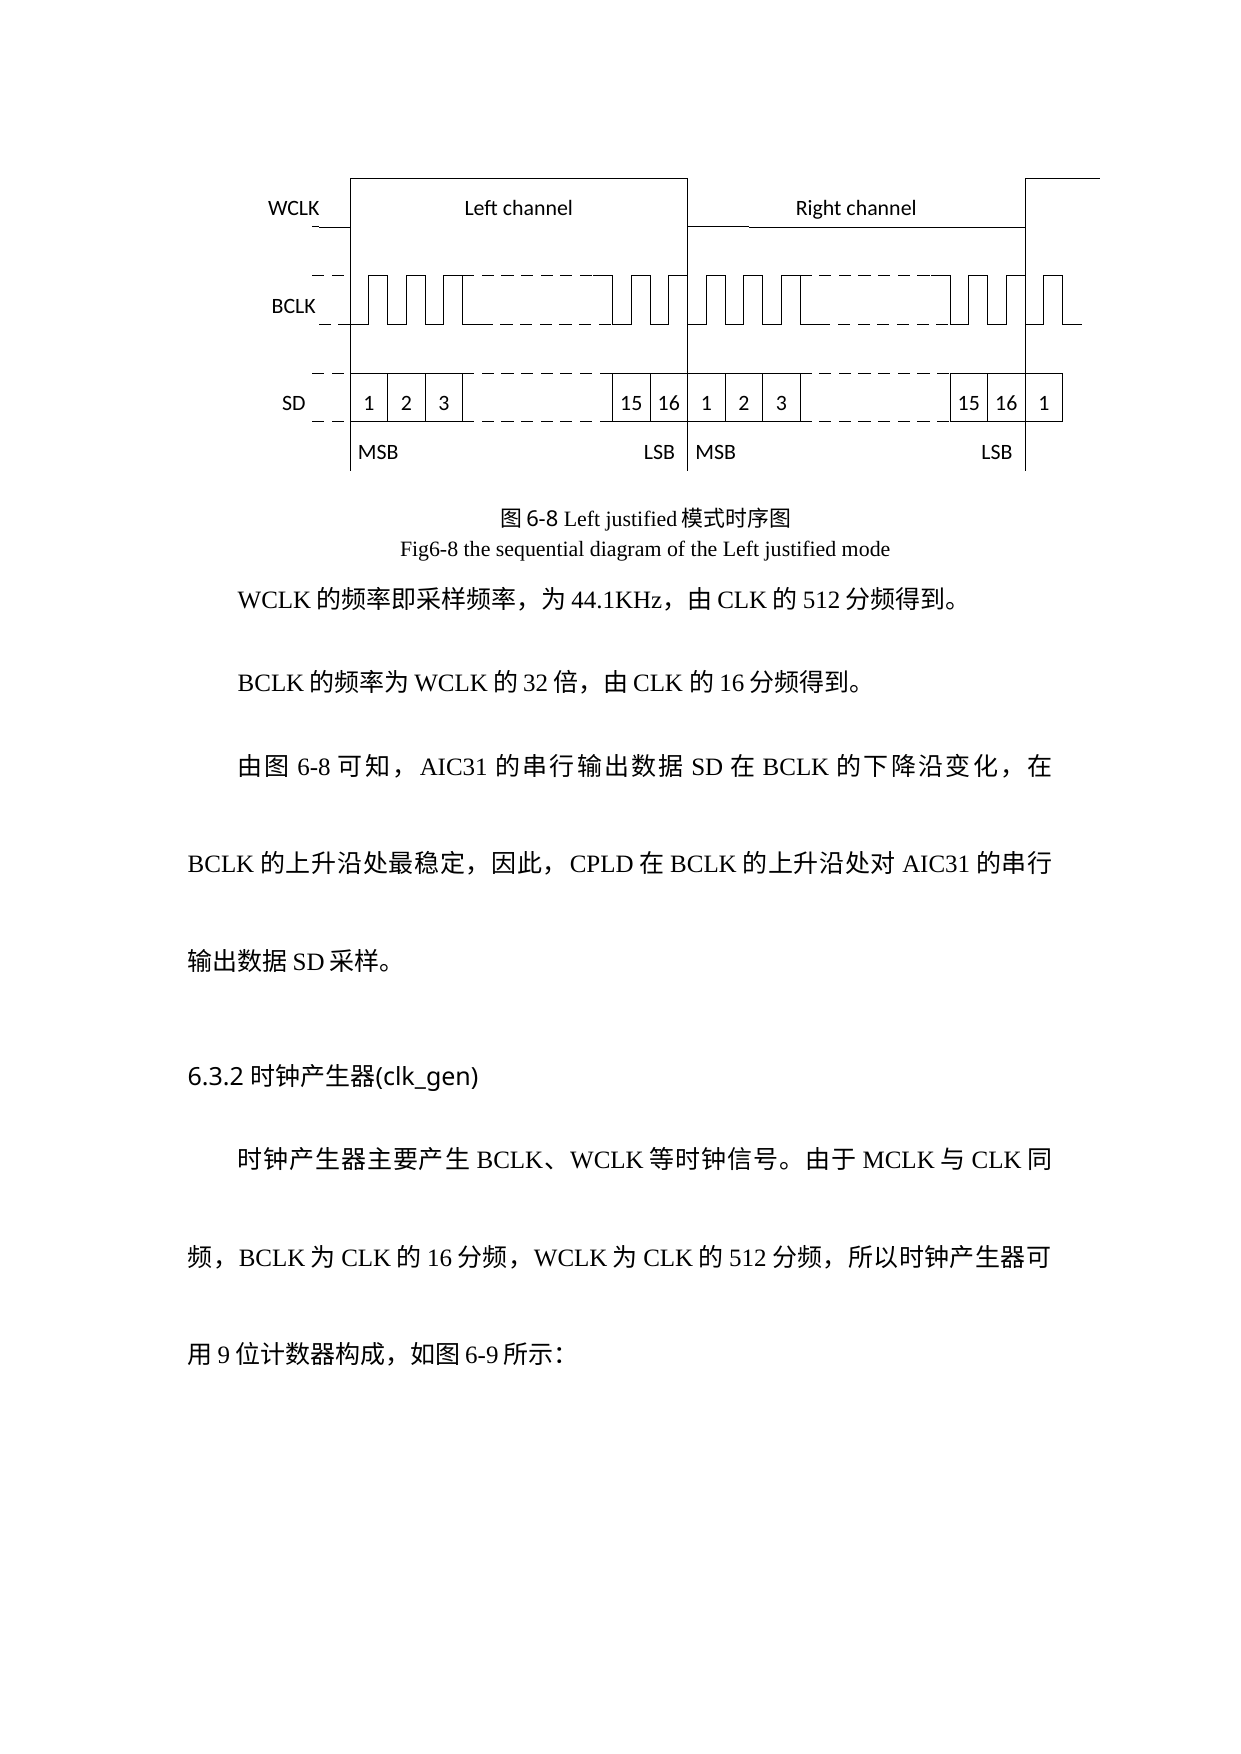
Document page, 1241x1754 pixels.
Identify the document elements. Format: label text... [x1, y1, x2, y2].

text 时钟产生器主要产生BCLK、WCLK等时钟信号。由于MCLK与CLK同频，BCLK为CLK的16分频，WCLK为CLK的512分频，所以时钟产生器可用9位计数器构成，如图6-9所示： [187, 1125, 1053, 1385]
text WCLK的频率即采样频率，为44.1KHz，由CLK的 512分频得到。 [187, 565, 1053, 630]
text 时钟产生器(clk_gen) [187, 1042, 1053, 1107]
text 由图6-8可知，AIC31的串行输出数据SD在BCLK的下降沿变化，在BCLK的上升沿处最稳定，因此，CPLD在BCLK的上升沿处对AIC31的串行输出数据SD采样。 [187, 732, 1053, 992]
text BCLK的频率为WCLK的32倍，由CLK 的16分频得到。 [187, 648, 1053, 713]
text 图6-8 Left justified模式时序图 [187, 500, 1053, 533]
text Fig6-8 the sequential diagram of the Left justified mode [187, 533, 1053, 565]
